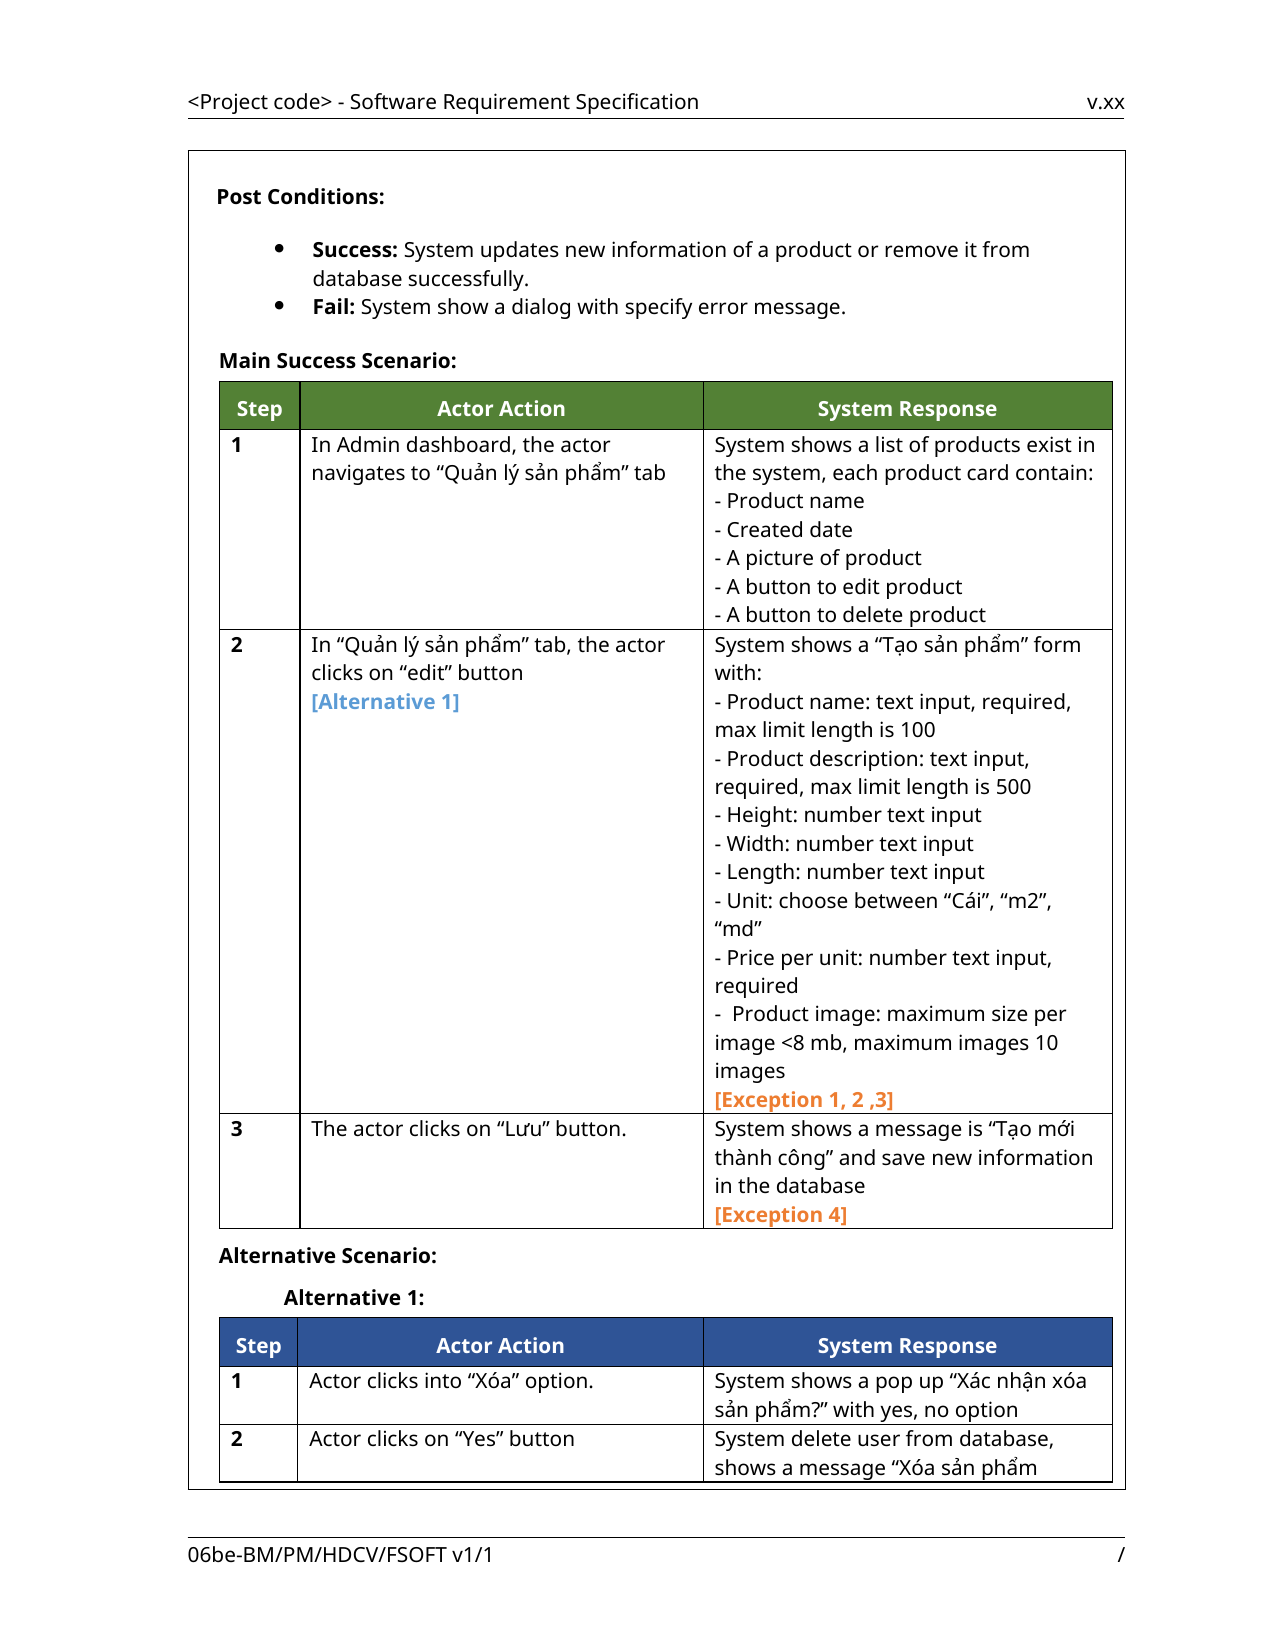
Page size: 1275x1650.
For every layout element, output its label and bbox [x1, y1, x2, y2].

table_cell [189, 151, 1125, 1488]
